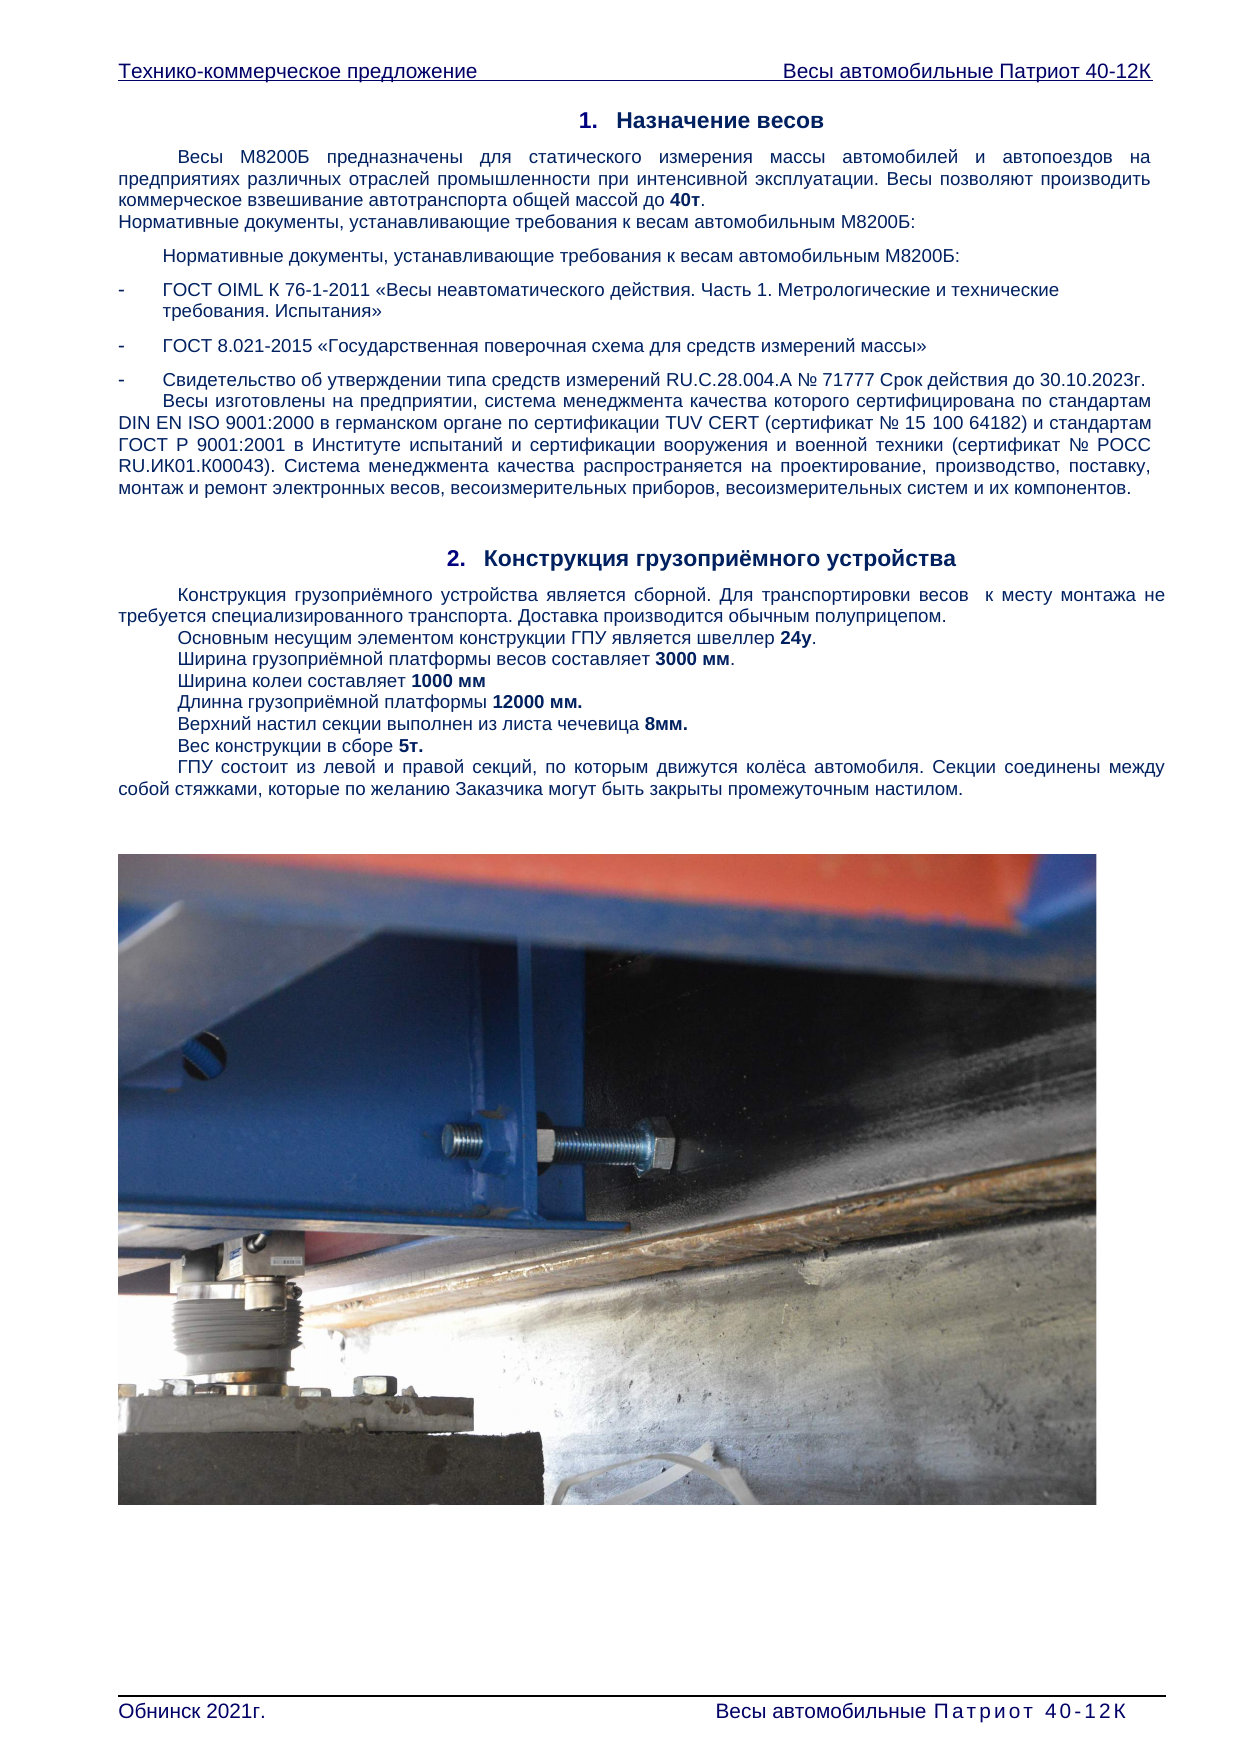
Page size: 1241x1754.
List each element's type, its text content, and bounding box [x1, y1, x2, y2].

text Ширина колеи составляет [118, 670, 1166, 691]
list ГОСТ OIML К 76-1-2011 «Весы неавтоматического действия. Часть 1. Метрологические и технические требования. Испытания» [118, 279, 1152, 322]
text Весы М8200Б предназначены для статического измерения массы автомобилей и автопоездов на предприятиях различных отраслей промышленности при интенсивной эксплуатации. Весы позволяют производить коммерческое взвешивание автотранспорта общей массой до 40т. [118, 146, 1152, 211]
picture [118, 854, 1097, 1505]
text Вес конструкции в сборе 5т. [118, 734, 1166, 756]
text Длинна грузоприёмной платформы 12000 мм. [118, 691, 1166, 713]
list ГОСТ 8.021-2015 «Государственная поверочная схема для средств измерений массы» [118, 334, 1152, 356]
list Свидетельство об утверждении типа средств измерений RU.C.28.004.A № 71777 Срок действия до 30.10.2023г. [118, 368, 1152, 390]
text Нормативные документы, устанавливающие требования к весам автомобильным М8200Б: [118, 244, 1152, 266]
text Конструкция грузоприёмного устройства является сборной. Для транспортировки весов к месту монтажа не требуется специализированного транспорта. Доставка производится обычным полуприцепом. [118, 583, 1166, 627]
subtitle Конструкция грузоприёмного устройства [236, 544, 1166, 571]
text Ширина грузоприёмной платформы весов составляет . [118, 648, 1166, 670]
text Нормативные документы, устанавливающие требования к весам автомобильным М8200Б: [118, 211, 1152, 232]
text Весы изготовлены на предприятии, система менеджмента качества которого сертифицирована по стандартам DIN EN ISO 9001:2000 в германском органе по сертификации TUV CERT (сертификат № 15 100 64182) и стандартам ГОСТ Р 9001:2001 в Институте испытаний и сертификации вооружения и военной техники (сертификат № РОСС RU.ИК01.К00043). Система менеджмента качества распространяется на проектирование, производство, поставку, монтаж и ремонт электронных весов, весоизмерительных приборов, весоизмерительных систем и их компонентов. [118, 390, 1152, 498]
text ГПУ состоит из левой и правой секций, по которым движутся колёса автомобиля. Секции соединены между собой стяжками, которые по желанию Заказчика могут быть закрыты промежуточным настилом. [118, 756, 1166, 799]
text Основным несущим элементом конструкции ГПУ является швеллер 24у. [118, 627, 1166, 648]
subtitle Назначение весов [236, 107, 1166, 133]
text Верхний настил секции выполнен из листа чечевица 8мм. [118, 713, 1166, 734]
